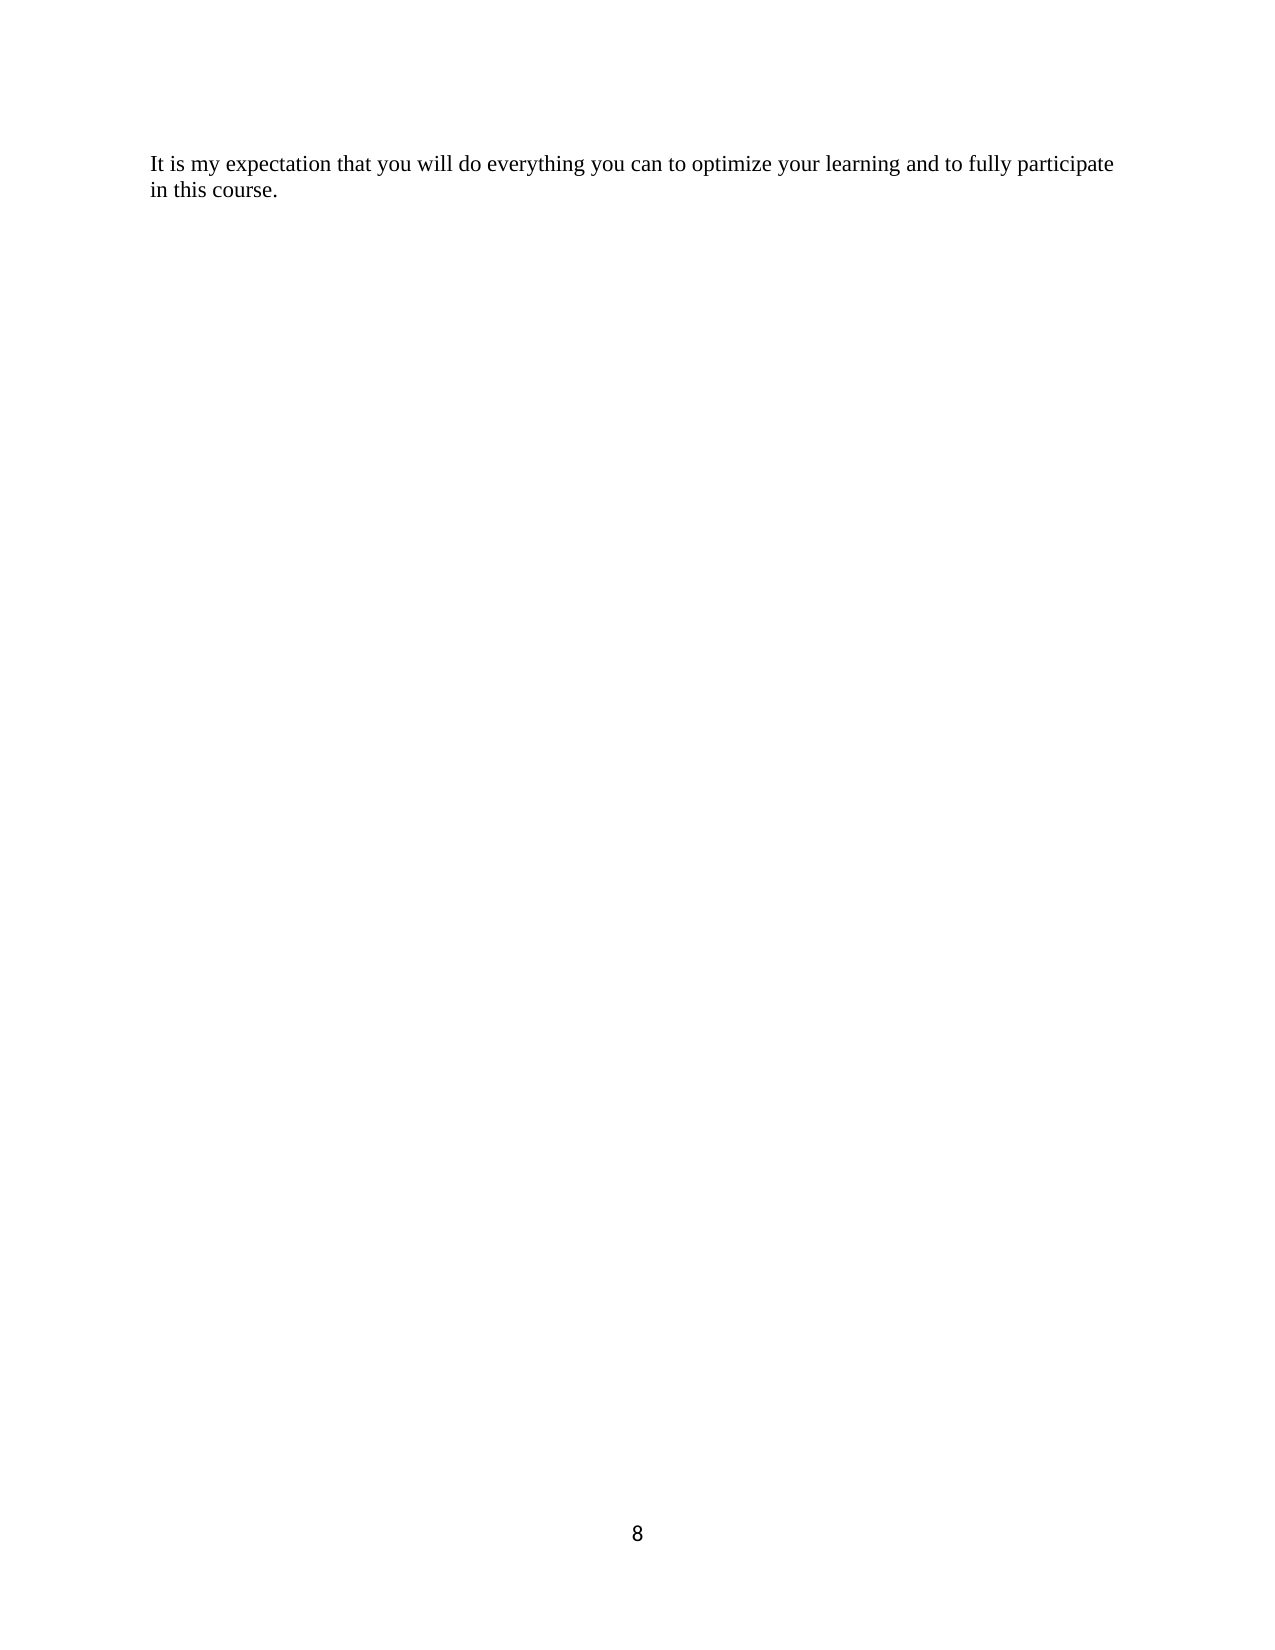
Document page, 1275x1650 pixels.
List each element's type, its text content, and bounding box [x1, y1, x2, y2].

text It is my expectation that you will do everything you can to optimize your learning and to fully participate in this course. [150, 150, 1125, 203]
